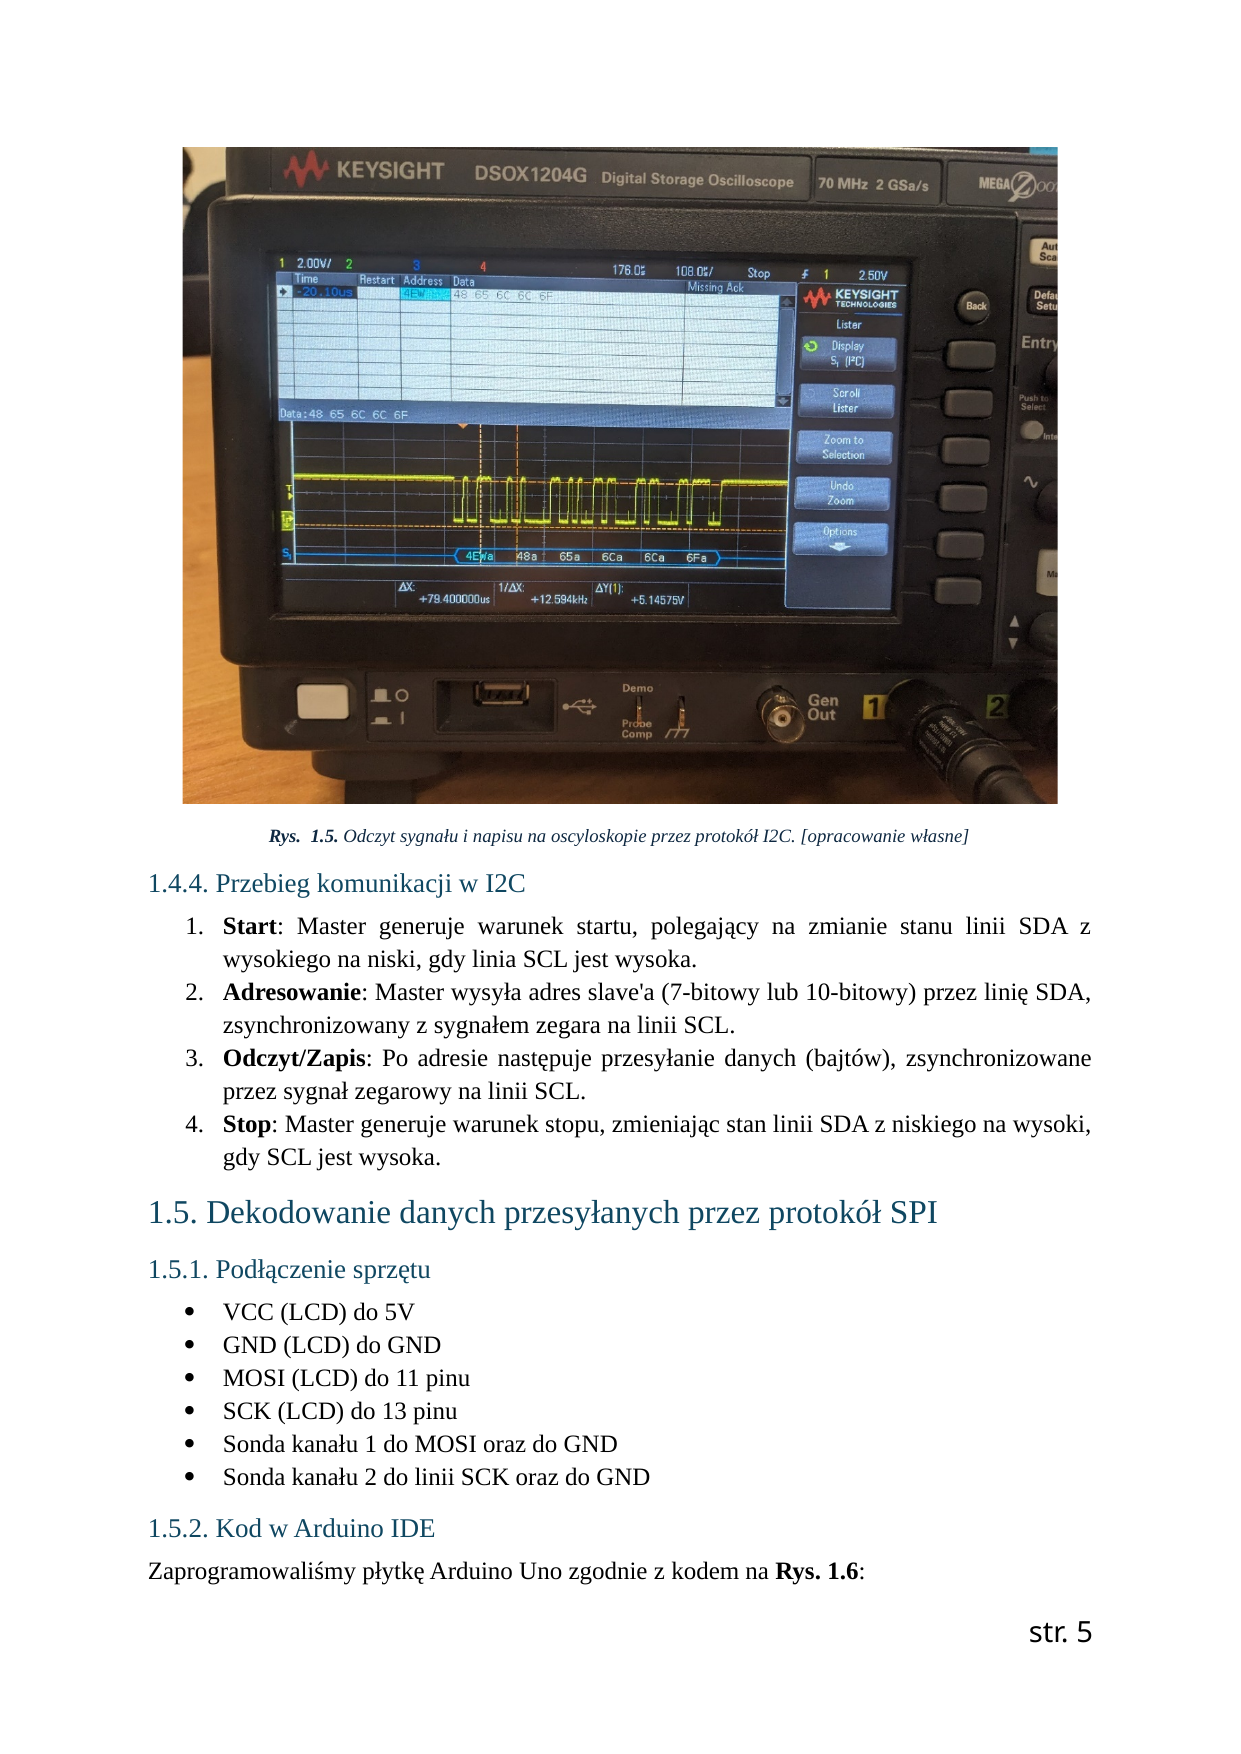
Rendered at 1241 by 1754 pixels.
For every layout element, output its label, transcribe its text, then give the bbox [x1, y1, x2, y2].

subtitle 1.5. Dekodowanie danych przesyłanych przez protokół SPI [148, 1192, 1093, 1230]
list Odczyt/Zapis: Po adresie następuje przesyłanie danych (bajtów), zsynchronizowane przez sygnał zegarowy na linii SCL. [185, 1043, 1093, 1105]
list GND (LCD) do GND [185, 1330, 1093, 1359]
list Stop: Master generuje warunek stopu, zmieniając stan linii SDA z niskiego na wysoki, gdy SCL jest wysoka. [185, 1109, 1093, 1171]
list Start: Master generuje warunek startu, polegający na zmianie stanu linii SDA z wysokiego na niski, gdy linia SCL jest wysoka. [185, 911, 1093, 973]
list Sonda kanału 2 do linii SCK oraz do GND [185, 1462, 1093, 1491]
list VCC (LCD) do 5V [185, 1297, 1093, 1326]
list MOSI (LCD) do 11 pinu [185, 1363, 1093, 1392]
list SCK (LCD) do 13 pinu [185, 1396, 1093, 1425]
list Adresowanie: Master wysyła adres slave'a (7-bitowy lub 10-bitowy) przez linię SDA, zsynchronizowany z sygnałem zegara na linii SCL. [185, 977, 1093, 1039]
subtitle 1.5.1. Podłączenie sprzętu [148, 1253, 1093, 1284]
subtitle 1.5.2. Kod w Arduino IDE [148, 1512, 1093, 1543]
text Zaprogramowaliśmy płytkę Arduino Uno zgodnie z kodem na Rys. 1.6: [148, 1556, 1093, 1584]
subtitle 1.4.4. Przebieg komunikacji w I2C [148, 867, 1093, 898]
picture [182, 147, 1058, 804]
list Sonda kanału 1 do MOSI oraz do GND [185, 1429, 1093, 1458]
text Rys. 1.5. Odczyt sygnału i napisu na oscyloskopie przez protokół I2C. [opracowanie własne] [148, 825, 1093, 846]
